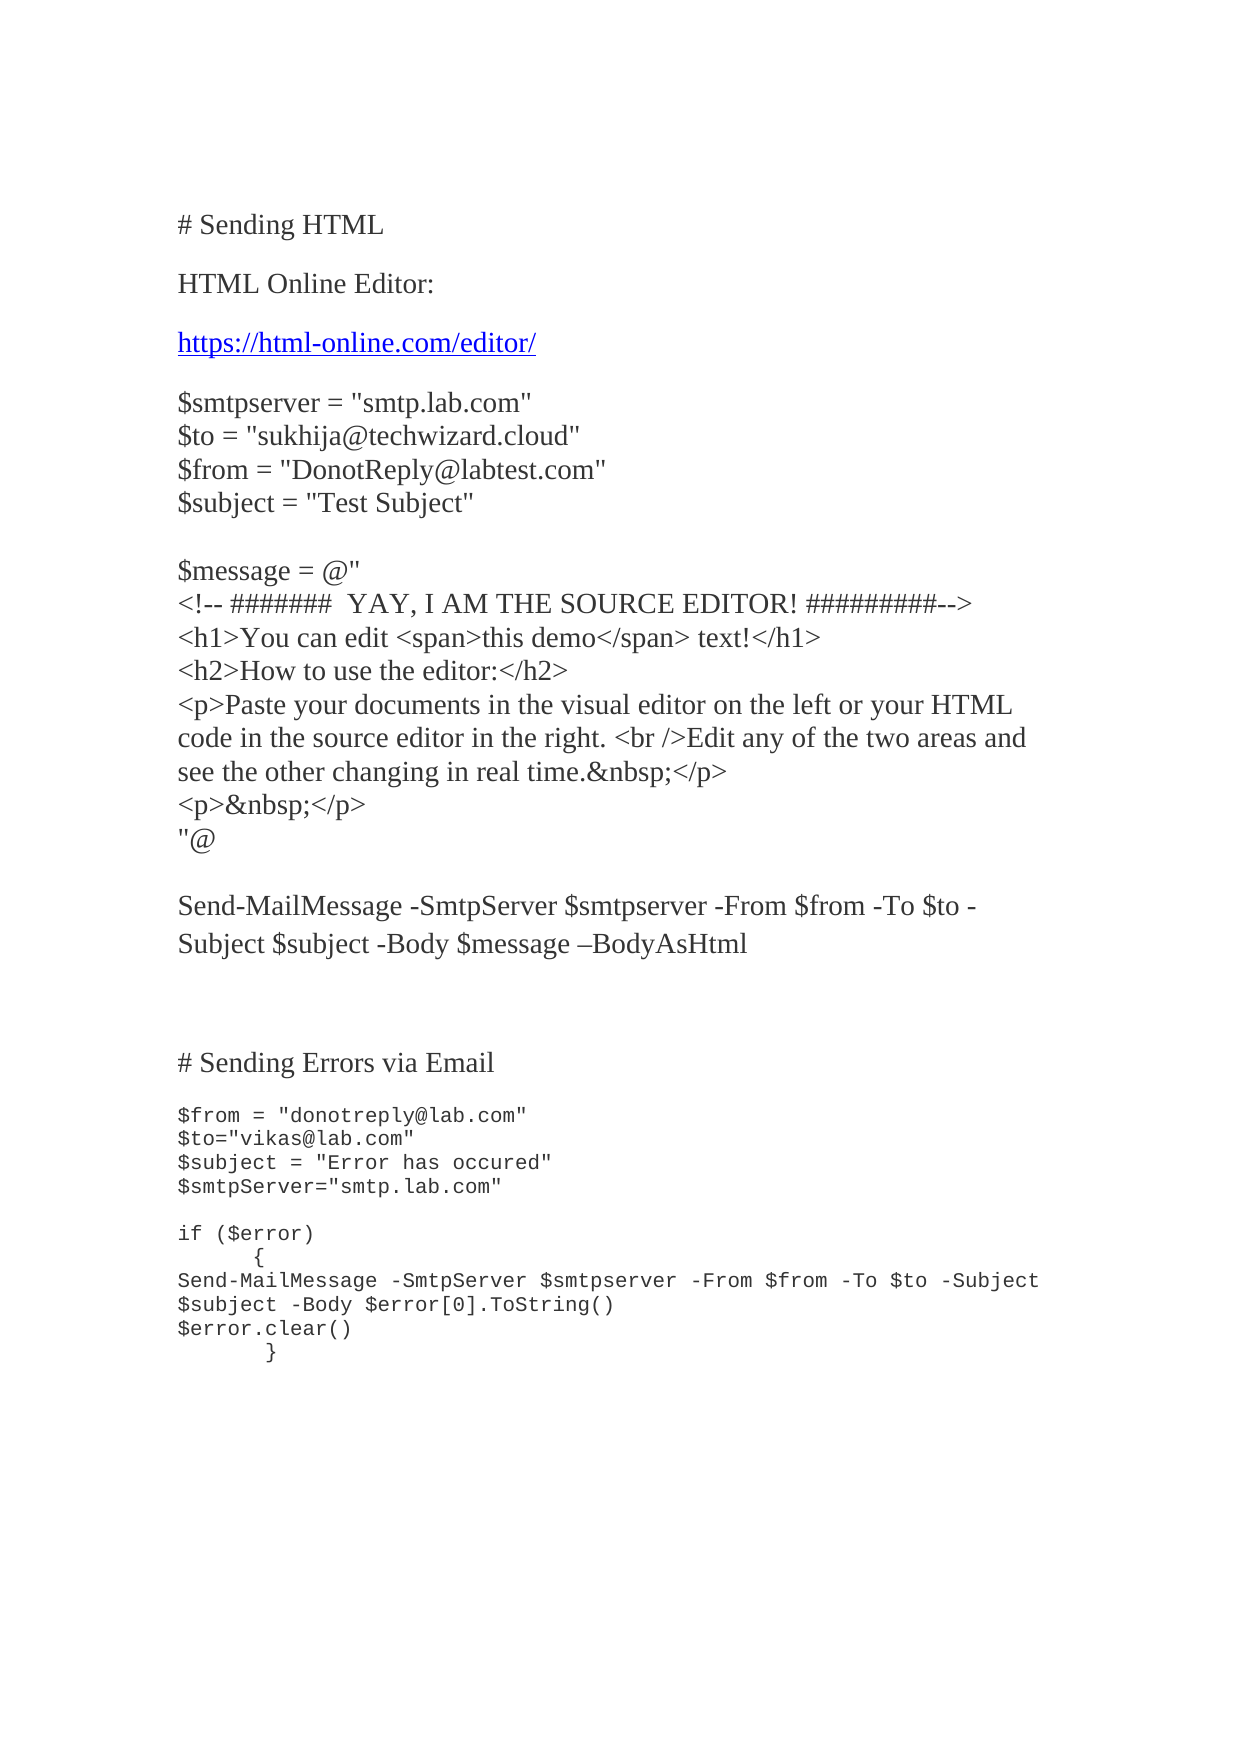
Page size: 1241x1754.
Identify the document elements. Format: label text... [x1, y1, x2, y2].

text $error.clear() [177, 1317, 1063, 1341]
text if ($error) [177, 1223, 1063, 1247]
text $smtpserver = "smtp.lab.com" [177, 385, 1063, 418]
text # Sending Errors via Email [177, 1045, 1063, 1079]
text HTML Online Editor: [177, 266, 1063, 300]
text $from = "donotreply@lab.com" [177, 1105, 1063, 1128]
text $message = @" [177, 553, 1063, 586]
text $subject = "Error has occured" [177, 1152, 1063, 1176]
text <h1>You can edit <span>this demo</span> text!</h1> [177, 620, 1063, 653]
text <p>&nbsp;</p> [177, 787, 1063, 821]
text { [177, 1247, 1063, 1270]
text <!-- ####### YAY, I AM THE SOURCE EDITOR! #########--> [177, 586, 1063, 620]
text $smtpServer="smtp.lab.com" [177, 1176, 1063, 1199]
text <h2>How to use the editor:</h2> [177, 653, 1063, 687]
text "@ [177, 821, 1063, 854]
text # Sending HTML [177, 207, 1063, 240]
text $subject = "Test Subject" [177, 486, 1063, 519]
text <p>Paste your documents in the visual editor on the left or your HTML code in the source editor in the right. <br />Edit any of the two areas and see the other changing in real time.&nbsp;</p> [177, 687, 1063, 787]
text Send-MailMessage -SmtpServer $smtpserver -From $from -To $to -Subject $subject -Body $message –BodyAsHtml [177, 888, 1063, 960]
text $from = "DonotReply@labtest.com" [177, 452, 1063, 486]
text $to="vikas@lab.com" [177, 1128, 1063, 1152]
text } [177, 1341, 1063, 1365]
text https://html-online.com/editor/ [177, 326, 1063, 359]
text $to = "sukhija@techwizard.cloud" [177, 418, 1063, 452]
text Send-MailMessage -SmtpServer $smtpserver -From $from -To $to -Subject $subject -Body $error[0].ToString() [177, 1270, 1063, 1317]
